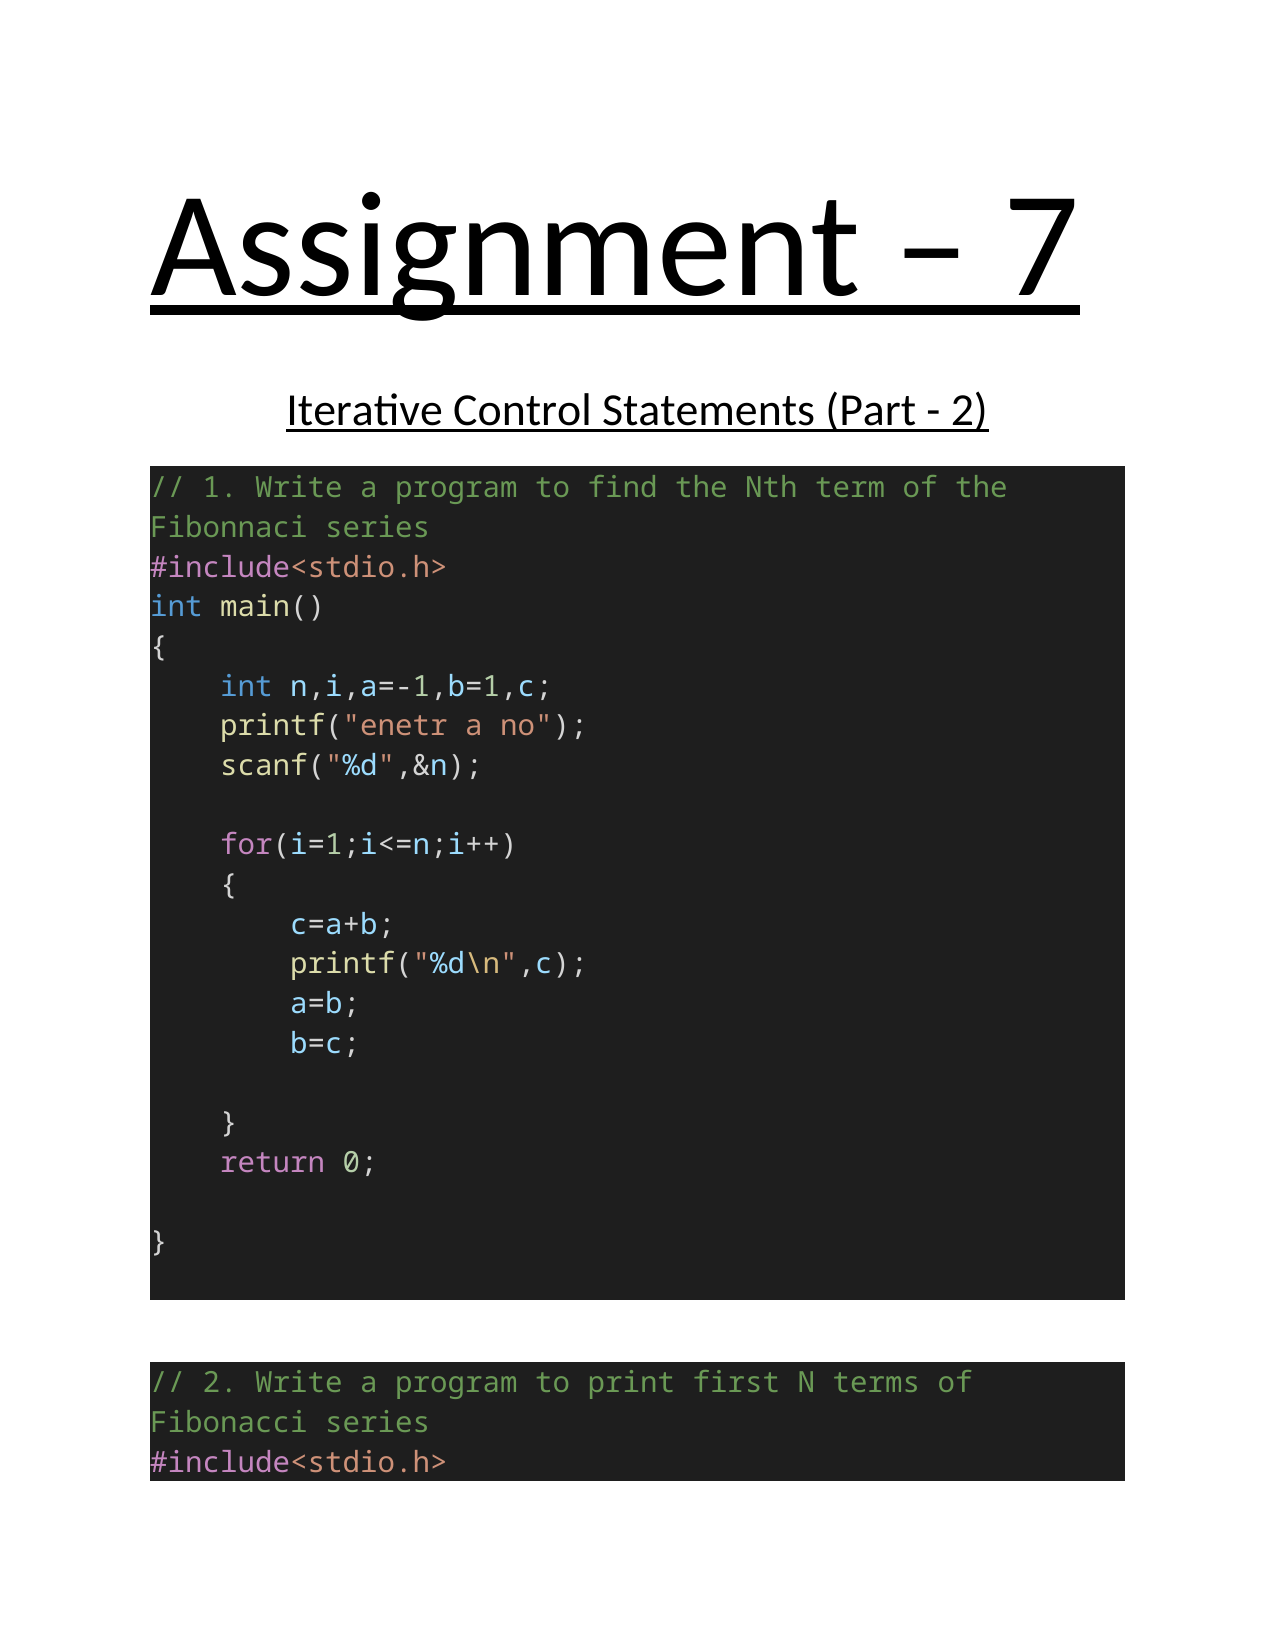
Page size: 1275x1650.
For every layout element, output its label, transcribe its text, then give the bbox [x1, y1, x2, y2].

text #include<stdio.h> [150, 546, 1125, 586]
text return 0; [150, 1141, 1125, 1181]
text printf("enetr a no"); [150, 704, 1125, 744]
text // 2. Write a program to print first N terms of Fibonacci series [150, 1362, 1125, 1441]
text int n,i,a=-1,b=1,c; [150, 665, 1125, 704]
text // 1. Write a program to find the Nth term of the Fibonnaci series [150, 466, 1125, 546]
text Assignment – 7 [150, 150, 1125, 333]
text { [150, 625, 1125, 665]
text } [150, 1101, 1125, 1141]
text Iterative Control Statements (Part - 2) [150, 381, 1125, 437]
text { [150, 863, 1125, 903]
text printf("%d\n",c); [150, 943, 1125, 982]
text for(i=1;i<=n;i++) [150, 824, 1125, 863]
text } [150, 1221, 1125, 1260]
text scanf("%d",&n); [150, 744, 1125, 784]
text b=c; [150, 1022, 1125, 1062]
text int main() [150, 586, 1125, 625]
text c=a+b; [150, 903, 1125, 943]
text #include<stdio.h> [150, 1441, 1125, 1481]
text a=b; [150, 982, 1125, 1022]
